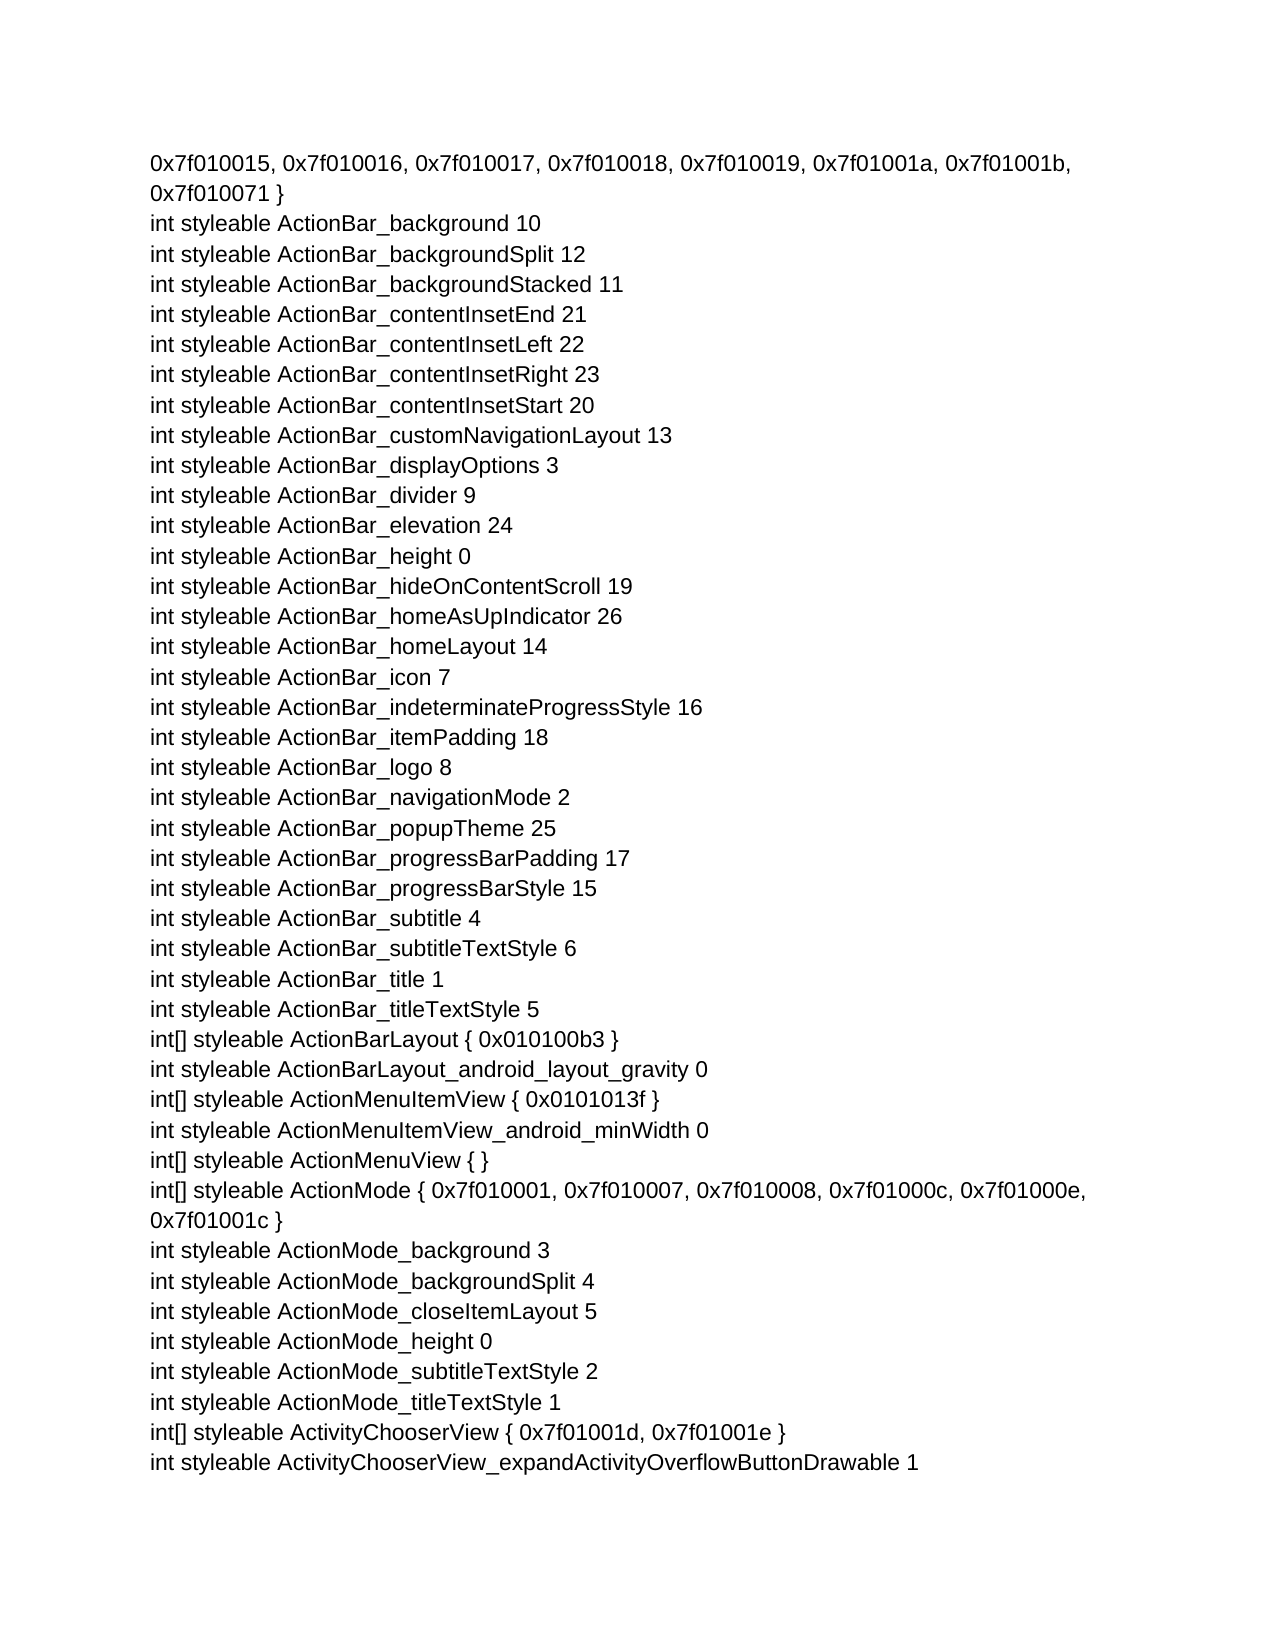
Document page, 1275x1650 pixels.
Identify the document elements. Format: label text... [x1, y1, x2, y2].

text int styleable ActionBar_elevation 24 [150, 512, 1125, 539]
text int styleable ActionBar_homeAsUpIndicator 26 [150, 603, 1125, 629]
text int styleable ActionBar_subtitle 4 [150, 905, 1125, 932]
text int styleable ActionMenuItemView_android_minWidth 0 [150, 1117, 1125, 1143]
text int styleable ActionBar_subtitleTextStyle 6 [150, 935, 1125, 962]
text int styleable ActionBar_hideOnContentScroll 19 [150, 573, 1125, 599]
text int styleable ActionBar_homeLayout 14 [150, 633, 1125, 660]
text int styleable ActionBar_indeterminateProgressStyle 16 [150, 694, 1125, 720]
text int styleable ActionBar_contentInsetLeft 22 [150, 331, 1125, 358]
text int styleable ActionMode_backgroundSplit 4 [150, 1268, 1125, 1294]
text int styleable ActionBar_navigationMode 2 [150, 784, 1125, 811]
text int styleable ActionBar_customNavigationLayout 13 [150, 422, 1125, 448]
text int[] styleable ActionMode { 0x7f010001, 0x7f010007, 0x7f010008, 0x7f01000c, 0x7f01000e, 0x7f01001c } [150, 1177, 1125, 1234]
text int[] styleable ActionMenuView { } [150, 1147, 1125, 1173]
text int styleable ActionBarLayout_android_layout_gravity 0 [150, 1056, 1125, 1083]
text int styleable ActionBar_titleTextStyle 5 [150, 996, 1125, 1022]
text int styleable ActionBar_divider 9 [150, 482, 1125, 509]
text int styleable ActionBar_logo 8 [150, 754, 1125, 781]
text int styleable ActionBar_title 1 [150, 966, 1125, 992]
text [150, 150, 1125, 207]
text int styleable ActionBar_progressBarPadding 17 [150, 845, 1125, 871]
text int styleable ActionBar_backgroundSplit 12 [150, 241, 1125, 267]
text int styleable ActionBar_progressBarStyle 15 [150, 875, 1125, 901]
text int styleable ActionMode_closeItemLayout 5 [150, 1298, 1125, 1324]
text int styleable ActionBar_itemPadding 18 [150, 724, 1125, 750]
text int styleable ActionBar_background 10 [150, 210, 1125, 237]
text int styleable ActionMode_height 0 [150, 1328, 1125, 1354]
text int[] styleable ActivityChooserView { 0x7f01001d, 0x7f01001e } [150, 1419, 1125, 1445]
text int styleable ActionBar_popupTheme 25 [150, 814, 1125, 841]
text int styleable ActionMode_titleTextStyle 1 [150, 1388, 1125, 1415]
text int styleable ActionBar_icon 7 [150, 663, 1125, 690]
text int styleable ActionBar_backgroundStacked 11 [150, 271, 1125, 297]
text int styleable ActionMode_subtitleTextStyle 2 [150, 1358, 1125, 1385]
text int styleable ActionBar_height 0 [150, 543, 1125, 569]
text int styleable ActionMode_background 3 [150, 1237, 1125, 1264]
text int styleable ActionBar_displayOptions 3 [150, 452, 1125, 478]
text int[] styleable ActionMenuItemView { 0x0101013f } [150, 1086, 1125, 1113]
text int styleable ActionBar_contentInsetEnd 21 [150, 301, 1125, 327]
text int styleable ActivityChooserView_expandActivityOverflowButtonDrawable 1 [150, 1449, 1125, 1475]
text int styleable ActionBar_contentInsetStart 20 [150, 392, 1125, 418]
text int[] styleable ActionBarLayout { 0x010100b3 } [150, 1026, 1125, 1052]
text int styleable ActionBar_contentInsetRight 23 [150, 361, 1125, 388]
